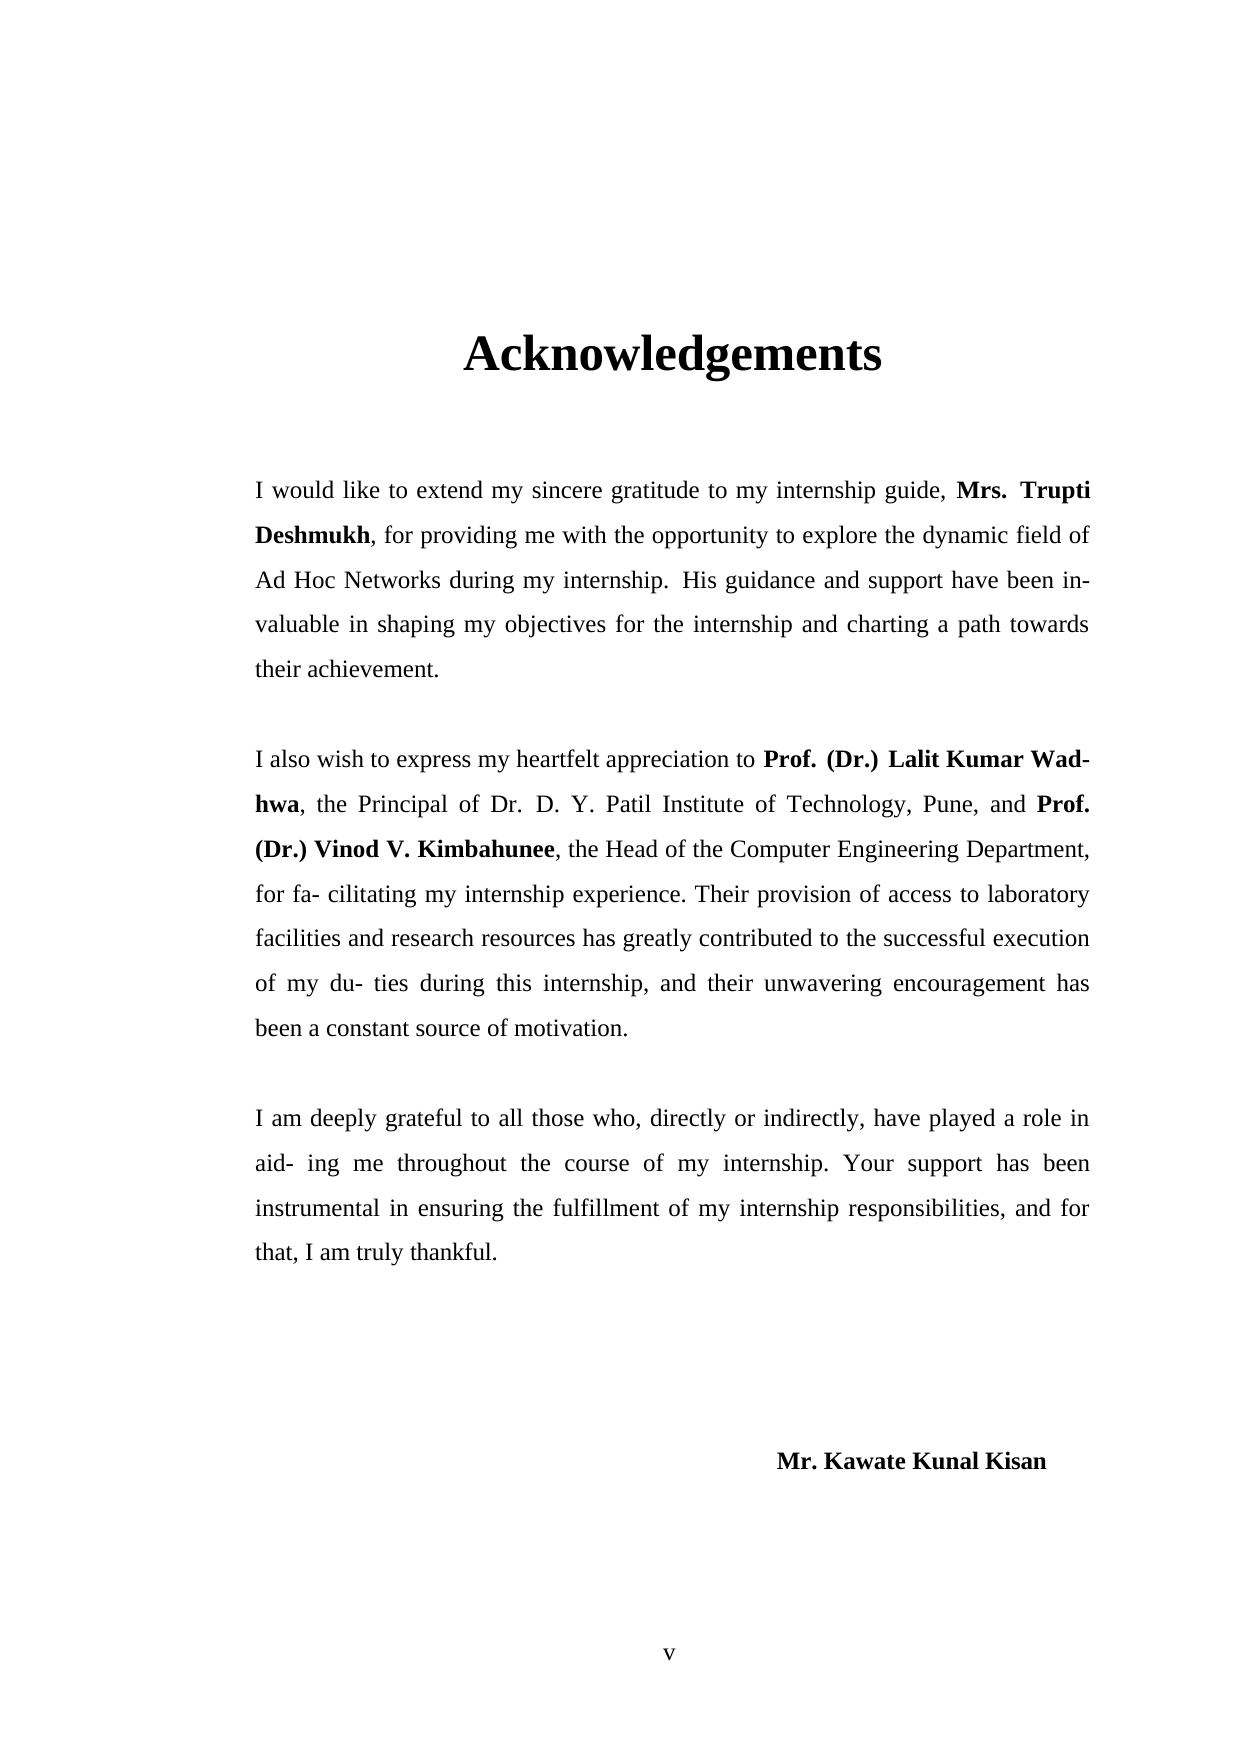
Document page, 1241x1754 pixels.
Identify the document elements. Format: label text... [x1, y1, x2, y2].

text I am deeply grateful to all those who, directly or indirectly, have played a role in aid- ing me throughout the course of my internship. Your support has been instrumental in ensuring the fulfillment of my internship responsibilities, and for that, I am truly thankful. [255, 1103, 1091, 1266]
text Mr. Kawate Kunal Kisan [777, 1446, 1130, 1474]
text I would like to extend my sincere gratitude to my internship guide, Mrs. Trupti Deshmukh, for providing me with the opportunity to explore the dynamic field of Ad Hoc Networks during my internship. His guidance and support have been in- valuable in shaping my objectives for the internship and charting a path towards their achievement. [255, 475, 1091, 683]
subtitle Acknowledgements [280, 323, 1065, 381]
text I also wish to express my heartfelt appreciation to Prof. (Dr.) Lalit Kumar Wad- hwa, the Principal of Dr. D. Y. Patil Institute of Technology, Pune, and Prof. (Dr.) Vinod V. Kimbahunee, the Head of the Computer Engineering Department, for fa- cilitating my internship experience. Their provision of access to laboratory facilities and research resources has greatly contributed to the successful execution of my du- ties during this internship, and their unwavering encouragement has been a constant source of motivation. [255, 744, 1091, 1042]
